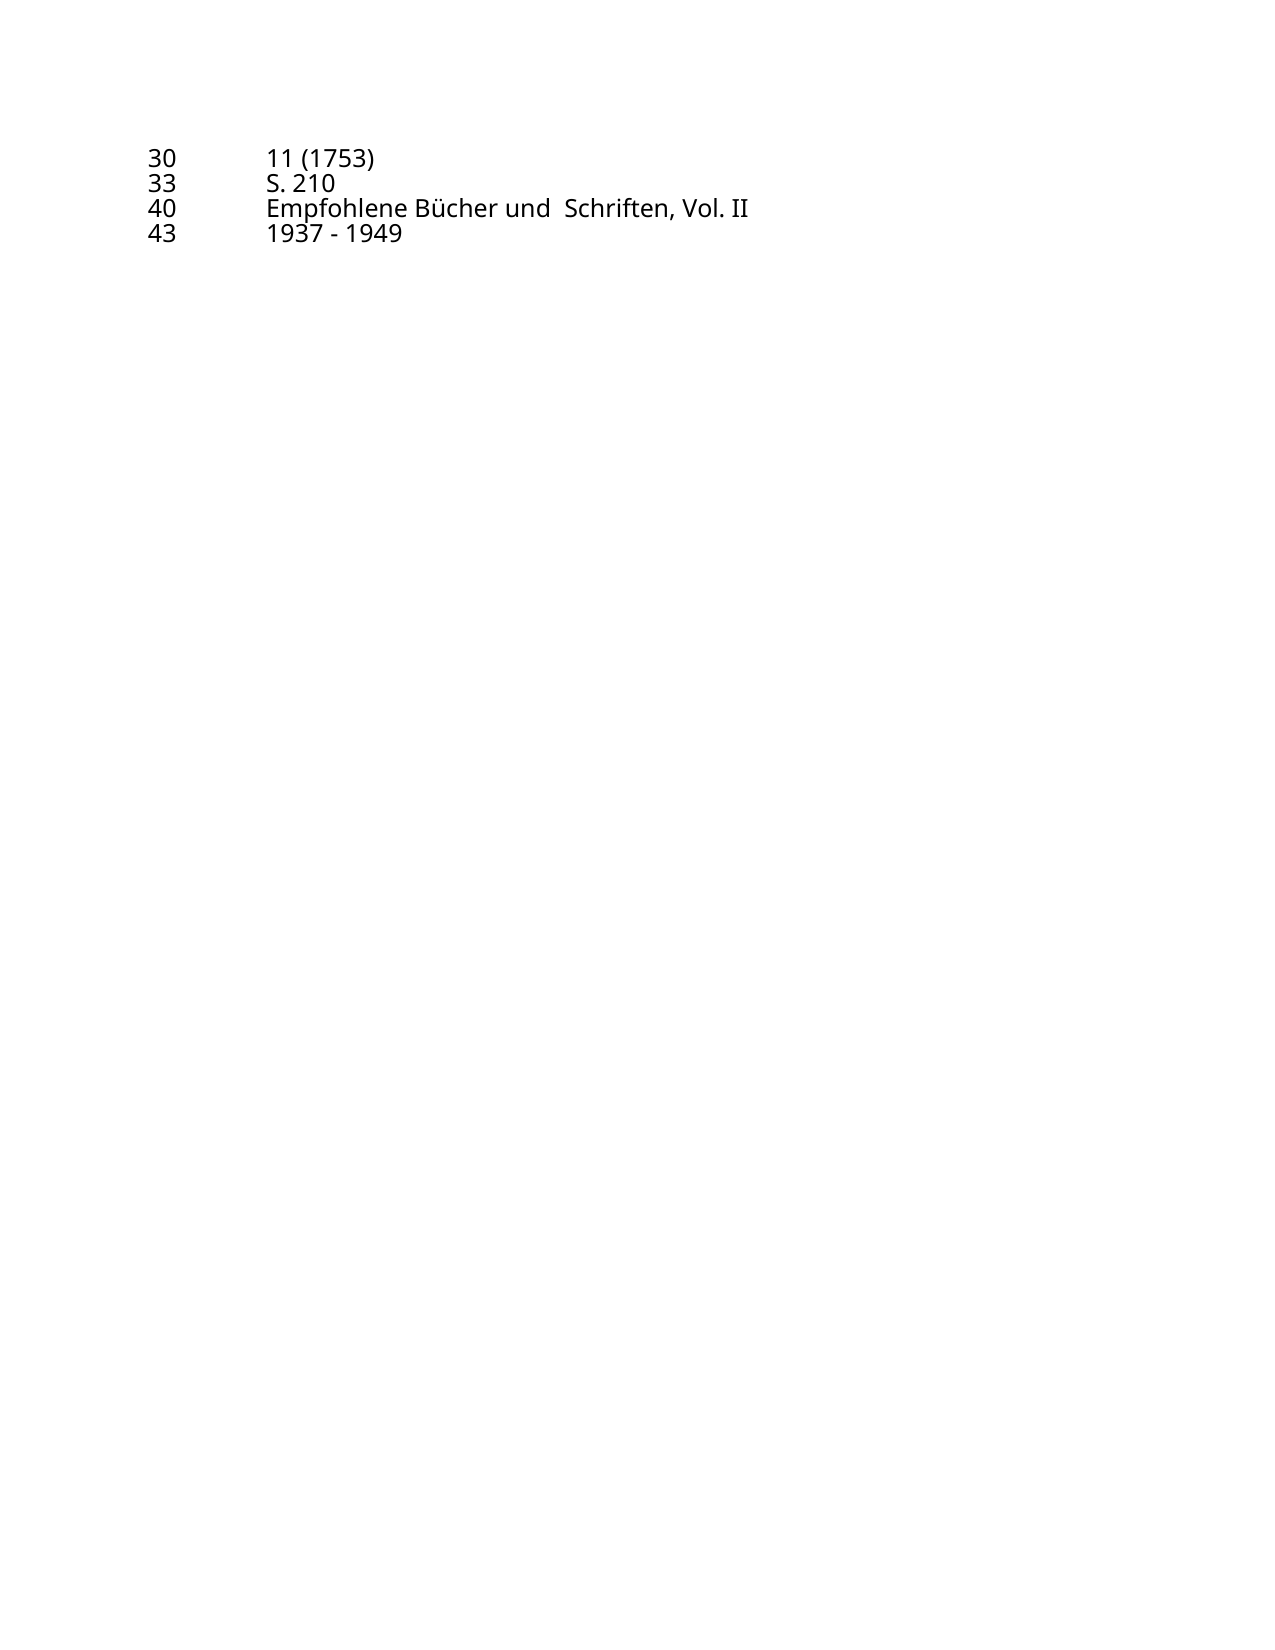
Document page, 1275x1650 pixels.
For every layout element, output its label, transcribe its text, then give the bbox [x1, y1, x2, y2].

text 33 S. 210 [148, 173, 1127, 198]
text 43 1937 - 1949 [148, 223, 1127, 248]
text 40 s[2{Empfohlene} 1{Bücher}]s und s[2{<empfohlene>} 1{Schrift}]sen, Vol. II [148, 198, 1127, 223]
text 30 11 (1753) [148, 148, 1127, 173]
